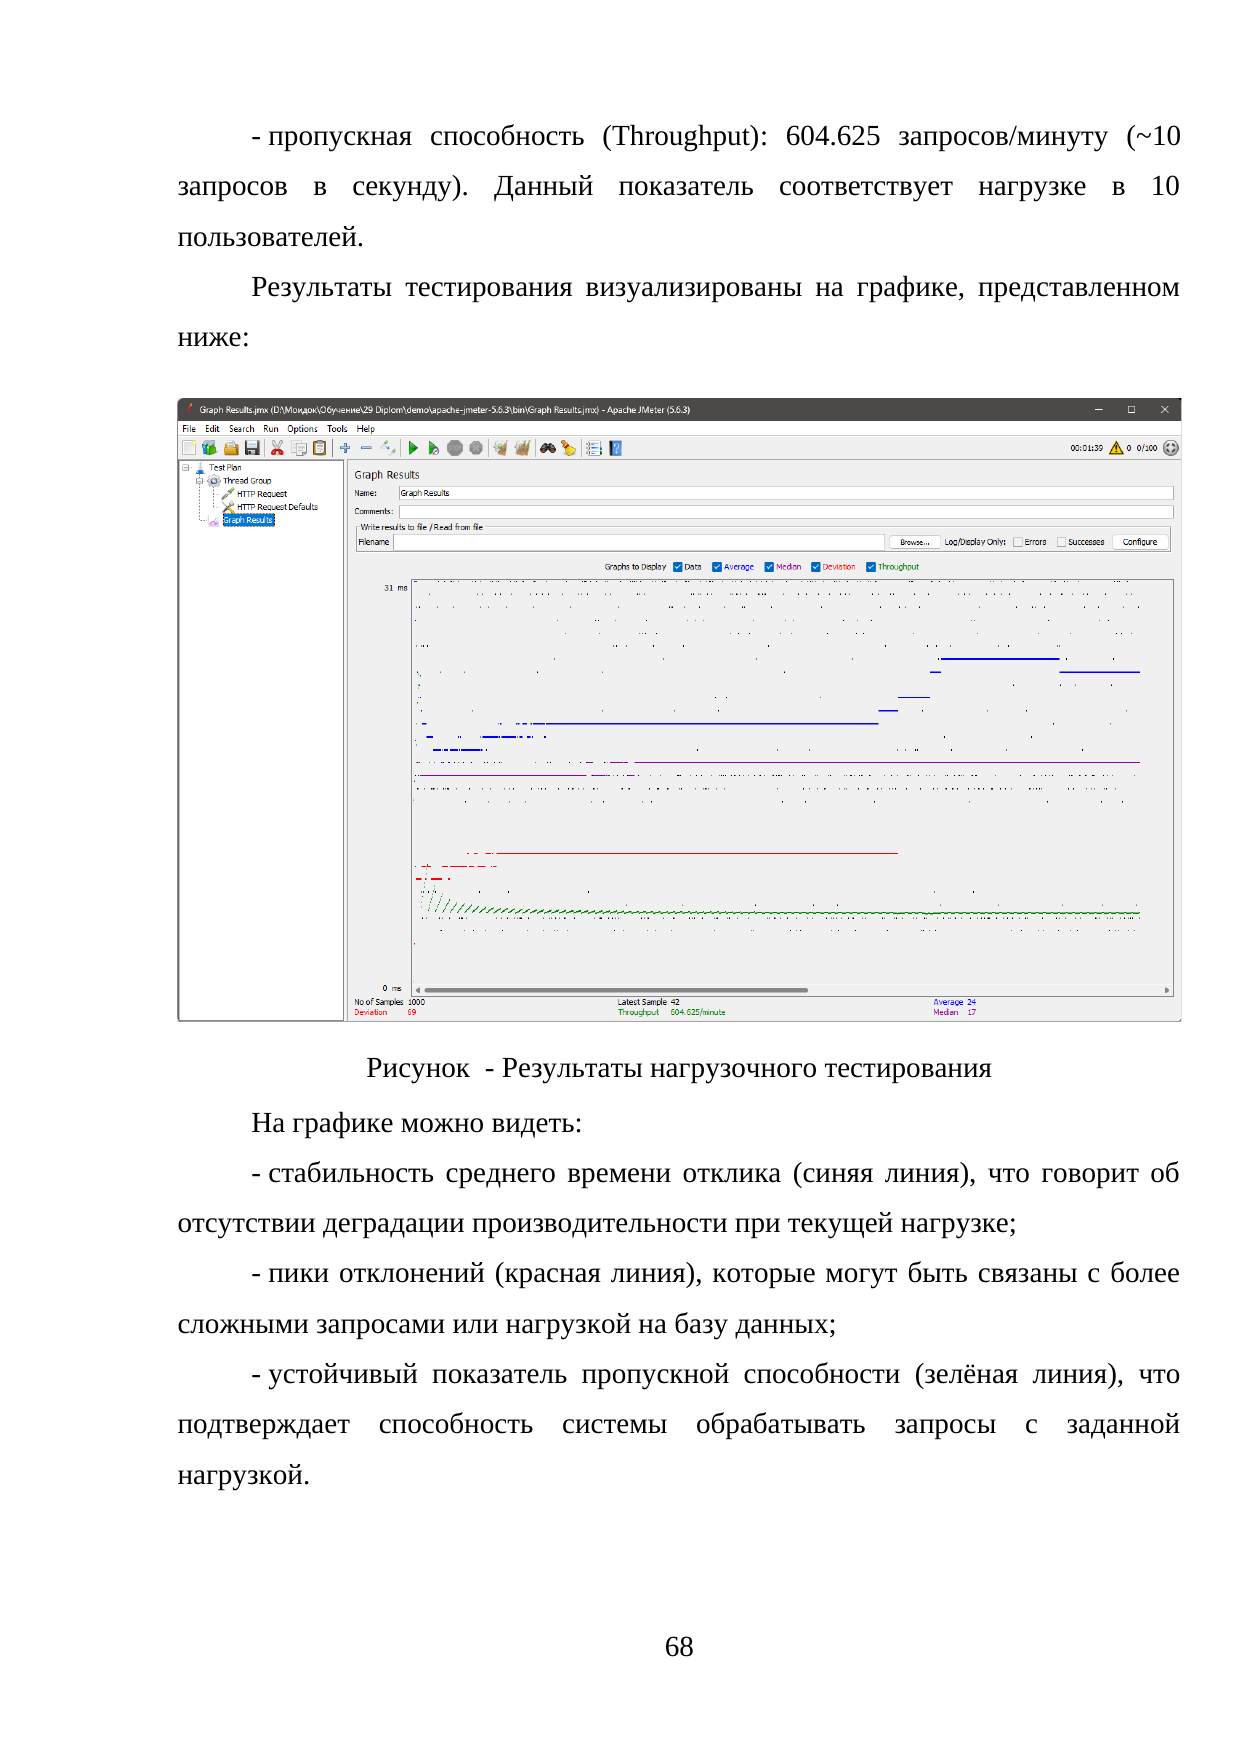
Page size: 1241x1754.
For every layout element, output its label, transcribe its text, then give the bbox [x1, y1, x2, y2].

text На графике можно видеть: [177, 1105, 1181, 1138]
text - устойчивый показатель пропускной способности (зелёная линия), что подтверждает способность системы обрабатывать запросы с заданной нагрузкой. [177, 1356, 1181, 1490]
text - пропускная способность (Throughput): 604.625 запросов/минуту (~10 запросов в секунду). Данный показатель соответствует нагрузке в 10 пользователей. [177, 118, 1181, 252]
picture [177, 398, 1182, 1022]
text Результаты тестирования визуализированы на графике, представленном ниже: [177, 269, 1181, 353]
text - стабильность среднего времени отклика (синяя линия), что говорит об отсутствии деградации производительности при текущей нагрузке; [177, 1155, 1181, 1239]
text Рисунок - Результаты нагрузочного тестирования [177, 1050, 1181, 1084]
text - пики отклонений (красная линия), которые могут быть связаны с более сложными запросами или нагрузкой на базу данных; [177, 1256, 1181, 1339]
